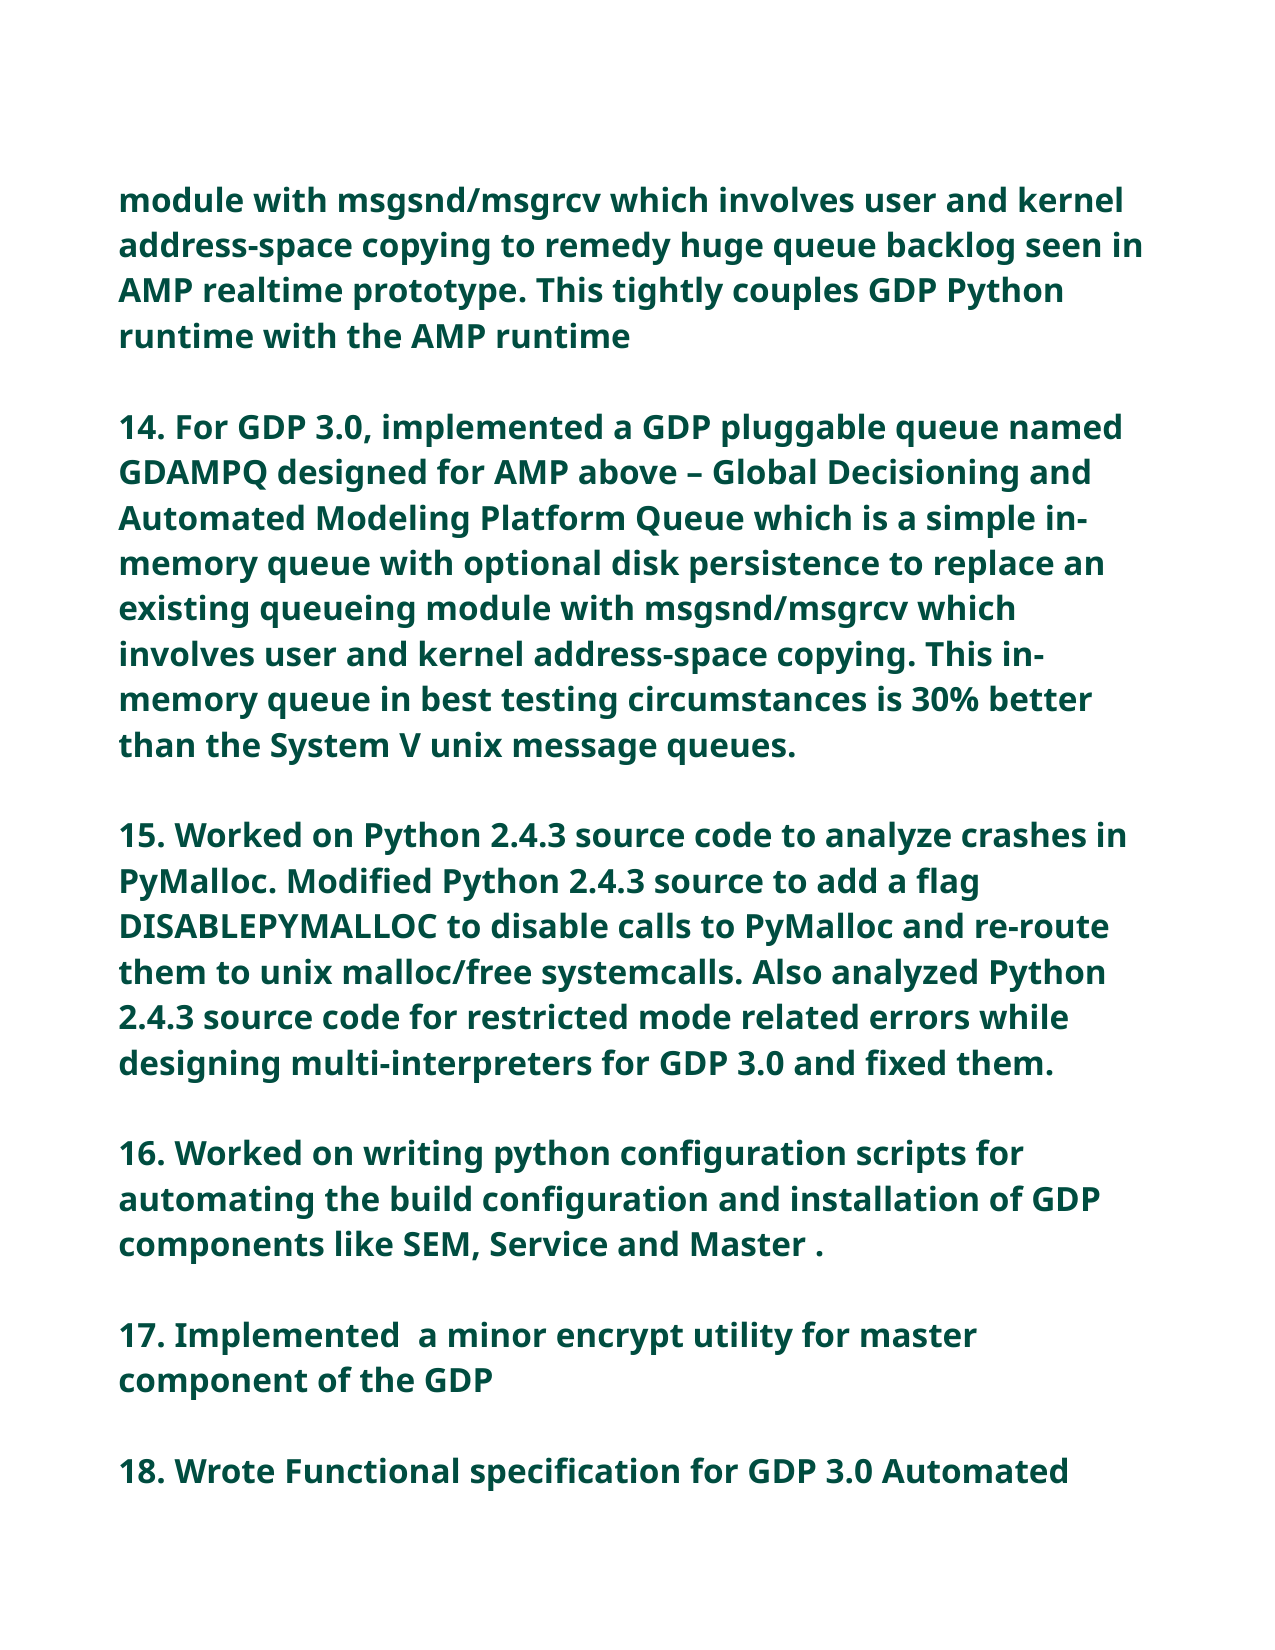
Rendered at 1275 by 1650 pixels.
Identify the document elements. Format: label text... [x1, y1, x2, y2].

text 17. Implemented a minor encrypt utility for master component of the GDP [118, 1312, 1157, 1403]
text 18. Wrote Functional specification for GDP 3.0 Automated Installer design [118, 1448, 1157, 1493]
text 14. For GDP 3.0, implemented a GDP pluggable queue named GDAMPQ designed for AMP above – Global Decisioning and Automated Modeling Platform Queue which is a simple in-memory queue with optional disk persistence to replace an existing queueing module with msgsnd/msgrcv which involves user and kernel address-space copying. This in-memory queue in best testing circumstances is 30% better than the System V unix message queues. [118, 403, 1157, 767]
text 15. Worked on Python 2.4.3 source code to analyze crashes in PyMalloc. Modified Python 2.4.3 source to add a flag DISABLEPYMALLOC to disable calls to PyMalloc and re-route them to unix malloc/free systemcalls. Also analyzed Python 2.4.3 source code for restricted mode related errors while designing multi-interpreters for GDP 3.0 and fixed them. [118, 812, 1157, 1085]
text 16. Worked on writing python configuration scripts for automating the build configuration and installation of GDP components like SEM, Service and Master . [118, 1130, 1157, 1266]
